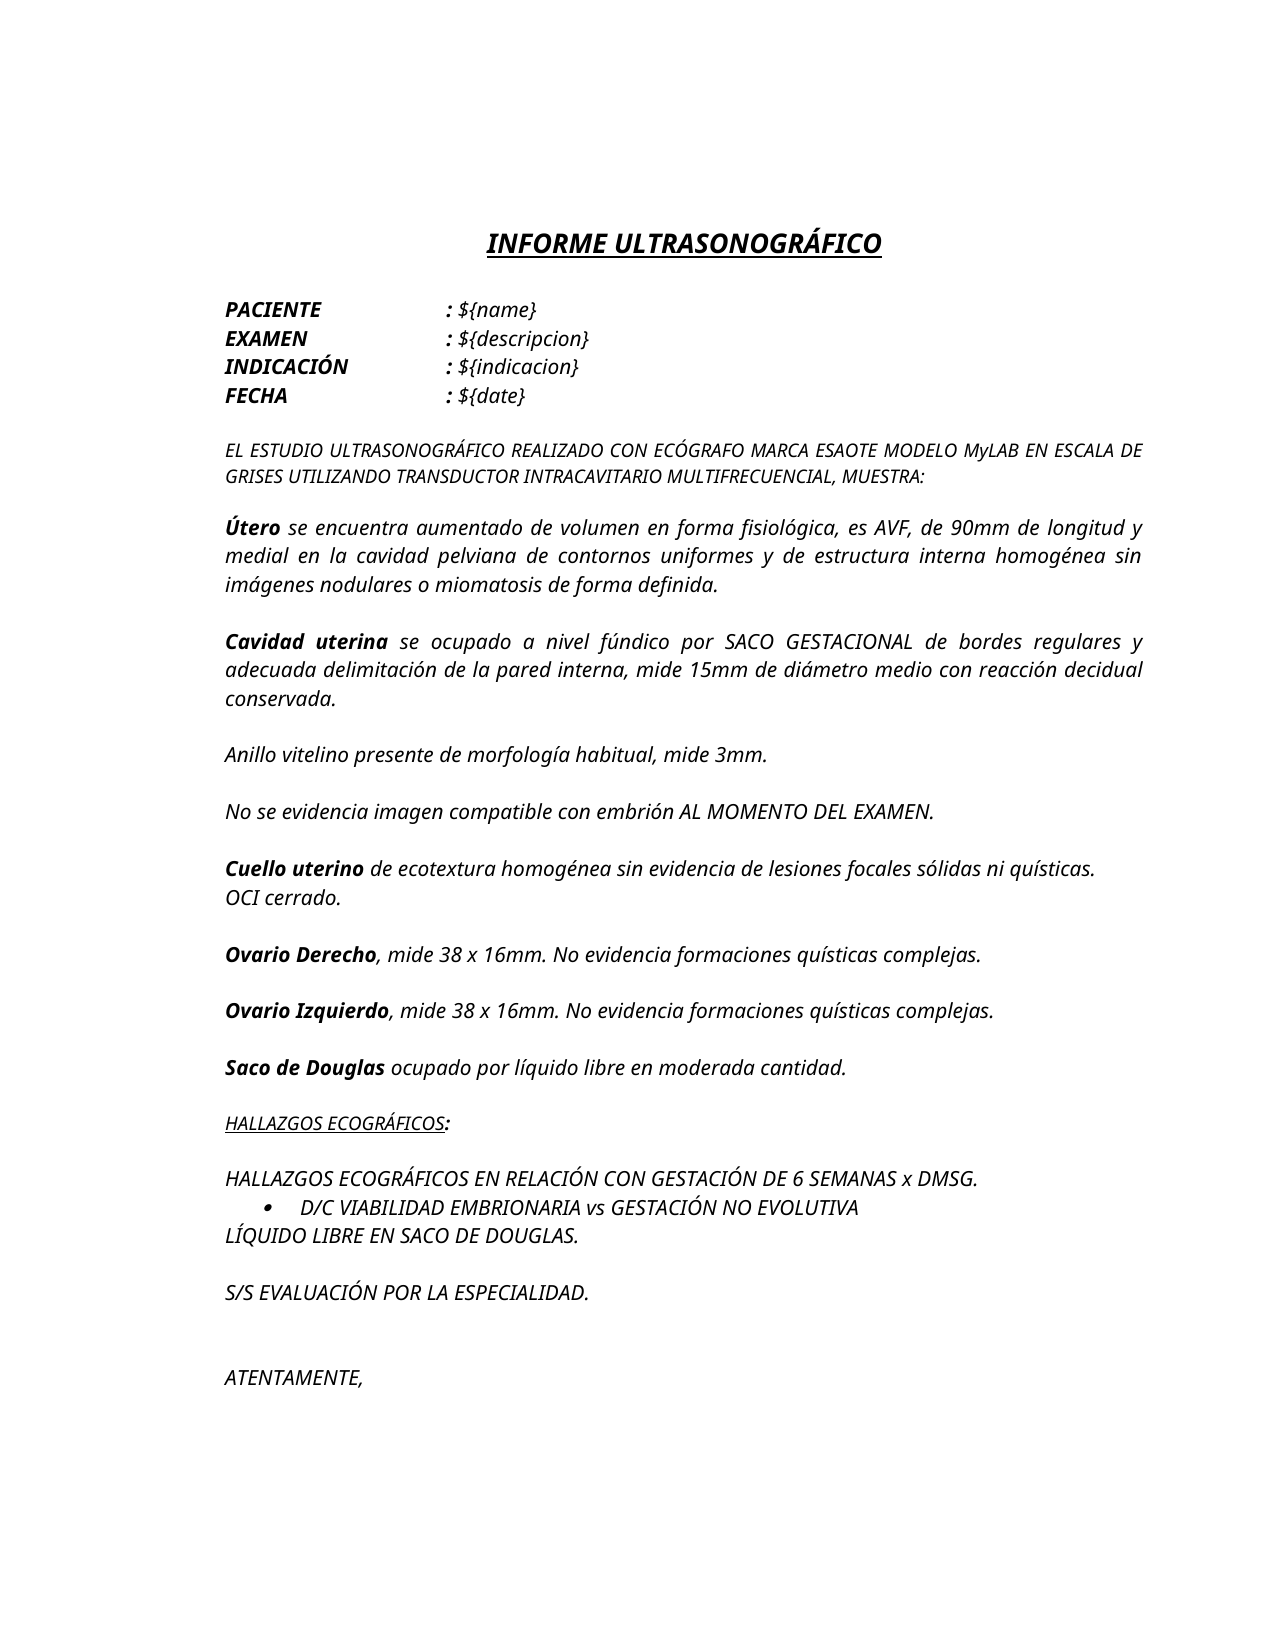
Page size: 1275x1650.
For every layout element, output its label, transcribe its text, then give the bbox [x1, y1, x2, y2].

text PACIENTE : ${name} [225, 296, 1144, 324]
text EL ESTUDIO ULTRASONOGRÁFICO REALIZADO CON ECÓGRAFO MARCA ESAOTE MODELO MyLAB EN ESCALA DE GRISES UTILIZANDO TRANSDUCTOR INTRACAVITARIO MULTIFRECUENCIAL, MUESTRA: [225, 438, 1144, 489]
text INDICACIÓN : ${indicacion} [225, 352, 1144, 381]
text HALLAZGOS ECOGRÁFICOS: [225, 1110, 1144, 1136]
text ATENTAMENTE, [225, 1363, 1144, 1392]
text HALLAZGOS ECOGRÁFICOS EN RELACIÓN CON GESTACIÓN DE 6 SEMANAS x DMSG. [225, 1164, 1144, 1193]
text OCI cerrado. [225, 883, 1144, 911]
text Cavidad uterina se ocupado a nivel fúndico por SACO GESTACIONAL de bordes regulares y adecuada delimitación de la pared interna, mide 15mm de diámetro medio con reacción decidual conservada. [225, 627, 1144, 712]
text LÍQUIDO LIBRE EN SACO DE DOUGLAS. [225, 1221, 1144, 1249]
list D/C VIABILIDAD EMBRIONARIA vs GESTACIÓN NO EVOLUTIVA [262, 1193, 1144, 1221]
text Cuello uterino de ecotextura homogénea sin evidencia de lesiones focales sólidas ni quísticas. [225, 854, 1144, 883]
text Saco de Douglas ocupado por líquido libre en moderada cantidad. [225, 1053, 1144, 1082]
text No se evidencia imagen compatible con embrión AL MOMENTO DEL EXAMEN. [225, 797, 1144, 826]
title INFORME ULTRASONOGRÁFICO [225, 225, 1144, 262]
text S/S EVALUACIÓN POR LA ESPECIALIDAD. [225, 1278, 1144, 1306]
text Anillo vitelino presente de morfología habitual, mide 3mm. [225, 741, 1144, 769]
text FECHA : ${date} [225, 381, 1144, 409]
text Ovario Izquierdo, mide 38 x 16mm. No evidencia formaciones quísticas complejas. [225, 997, 1144, 1025]
text EXAMEN : ${descripcion} [225, 324, 1144, 352]
text Ovario Derecho, mide 38 x 16mm. No evidencia formaciones quísticas complejas. [225, 940, 1144, 968]
text Útero se encuentra aumentado de volumen en forma fisiológica, es AVF, de 90mm de longitud y medial en la cavidad pelviana de contornos uniformes y de estructura interna homogénea sin imágenes nodulares o miomatosis de forma definida. [225, 513, 1144, 598]
